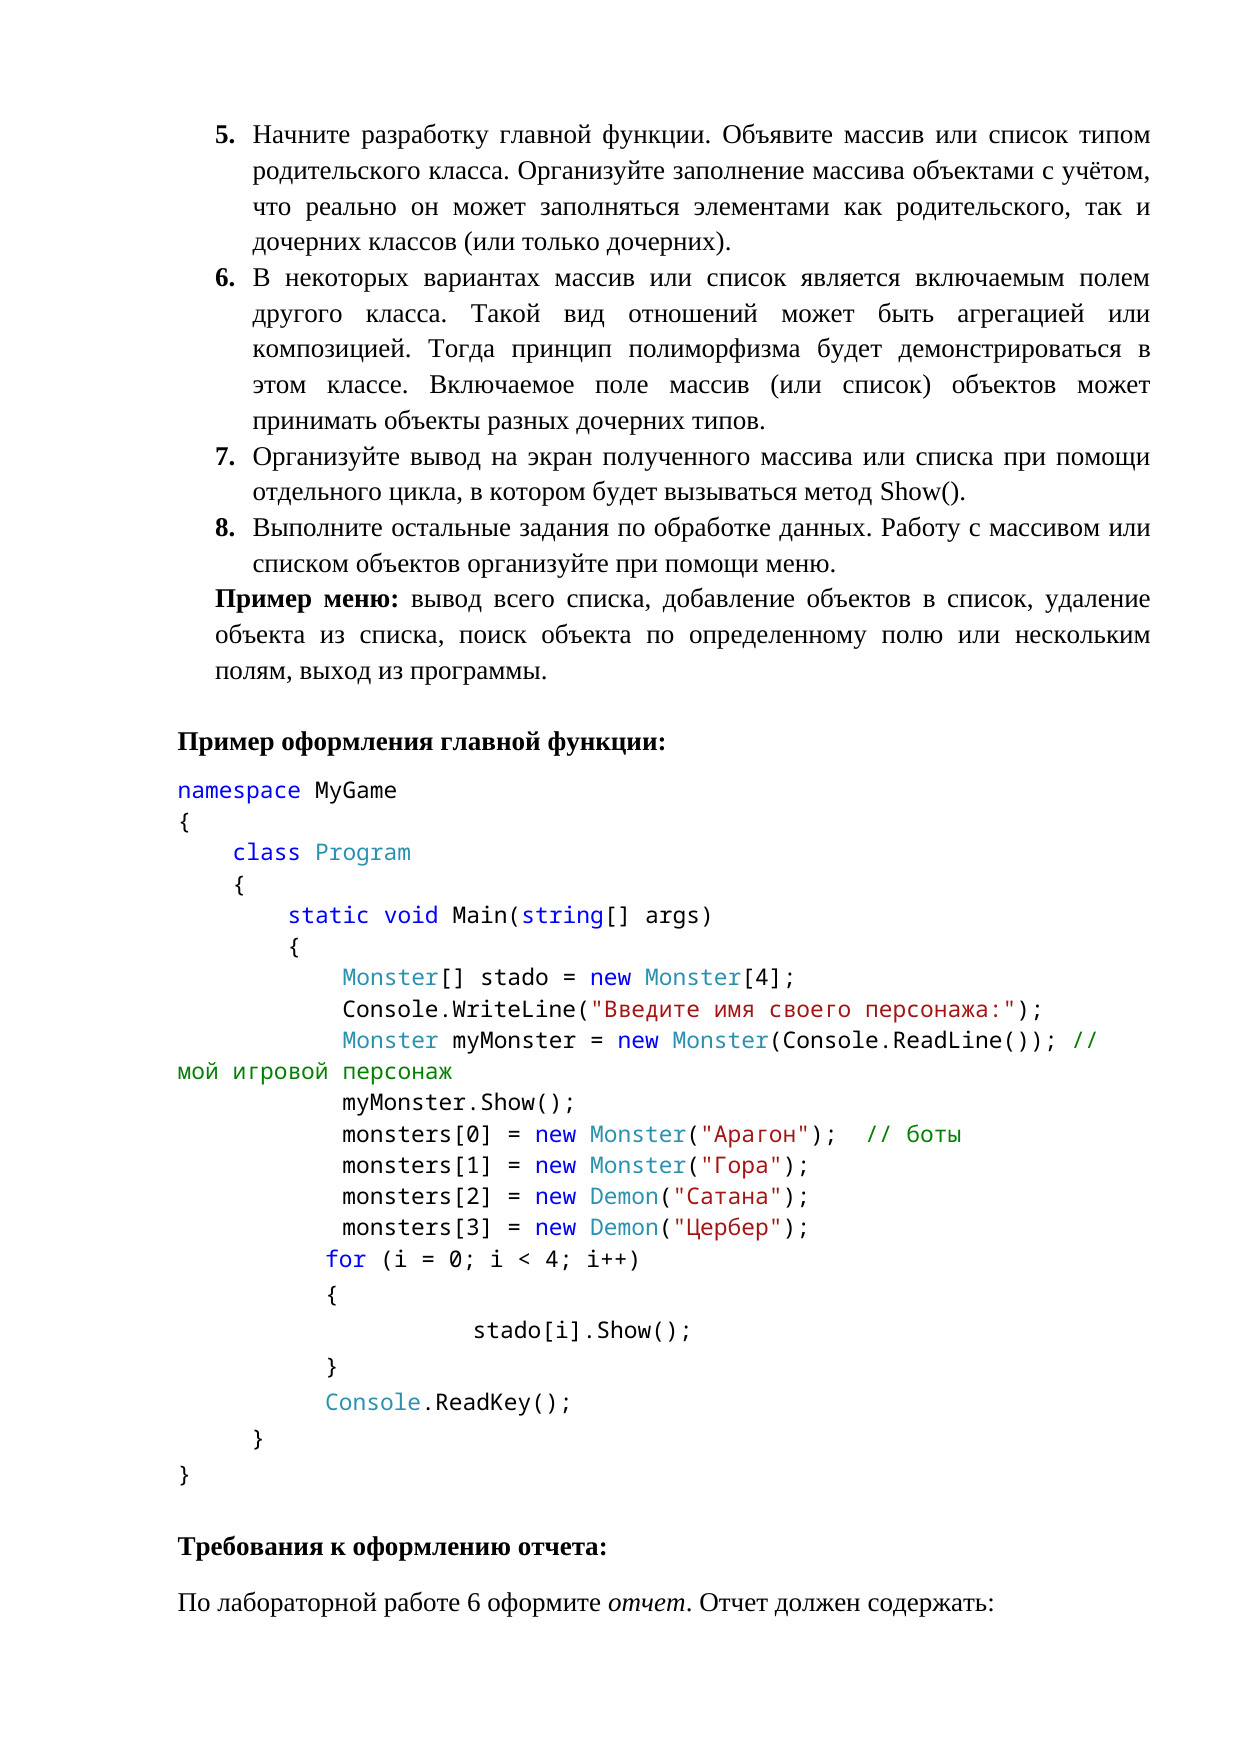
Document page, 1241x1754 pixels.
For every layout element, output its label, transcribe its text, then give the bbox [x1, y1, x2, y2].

text { [177, 1278, 1152, 1310]
text } [177, 1422, 1152, 1453]
text static void Main(string[] args) [177, 899, 1152, 930]
text { [177, 805, 1152, 836]
text monsters[1] = new Monster("Гора"); [177, 1149, 1152, 1180]
text Console.WriteLine("Введите имя своего персонажа:"); [177, 992, 1152, 1024]
text Пример оформления главной функции: [177, 726, 1152, 757]
text Monster myMonster = new Monster(Console.ReadLine()); // мой игровой персонаж [177, 1024, 1152, 1086]
text { [177, 867, 1152, 899]
text namespace MyGame [177, 774, 1152, 805]
text monsters[2] = new Demon("Сатана"); [177, 1180, 1152, 1211]
text Console.ReadKey(); [177, 1386, 1152, 1417]
list Начните разработку главной функции. Объявите массив или список типом родительского класса. Организуйте заполнение массива объектами с учётом, что реально он может заполняться элементами как родительского, так и дочерних классов (или только дочерних). [215, 118, 1152, 256]
text } [177, 1458, 1152, 1489]
list В некоторых вариантах массив или список является включаемым полем другого класса. Такой вид отношений может быть агрегацией или композицией. Тогда принцип полиморфизма будет демонстрироваться в этом классе. Включаемое поле массив (или список) объектов может принимать объекты разных дочерних типов. [215, 261, 1152, 435]
list Выполните остальные задания по обработке данных. Работу с массивом или списком объектов организуйте при помощи меню. [215, 511, 1152, 578]
text for (i = 0; i < 4; i++) [251, 1242, 1152, 1274]
text По лабораторной работе 6 оформите отчет. Отчет должен содержать: [177, 1587, 1152, 1618]
text { [177, 930, 1152, 961]
text Monster[] stado = new Monster[4]; [177, 961, 1152, 992]
text Пример меню: вывод всего списка, добавление объектов в список, удаление объекта из списка, поиск объекта по определенному полю или нескольким полям, выход из программы. [215, 583, 1152, 685]
list Организуйте вывод на экран полученного массива или списка при помощи отдельного цикла, в котором будет вызываться метод Show(). [215, 440, 1152, 507]
text Требования к оформлению отчета: [177, 1530, 1152, 1561]
text monsters[3] = new Demon("Цербер"); [177, 1211, 1152, 1242]
text class Program [177, 836, 1152, 867]
text stado[i].Show(); [177, 1314, 1152, 1346]
text } [177, 1350, 1152, 1382]
text myMonster.Show(); [177, 1086, 1152, 1117]
text monsters[0] = new Monster("Арагон"); // боты [177, 1117, 1152, 1149]
